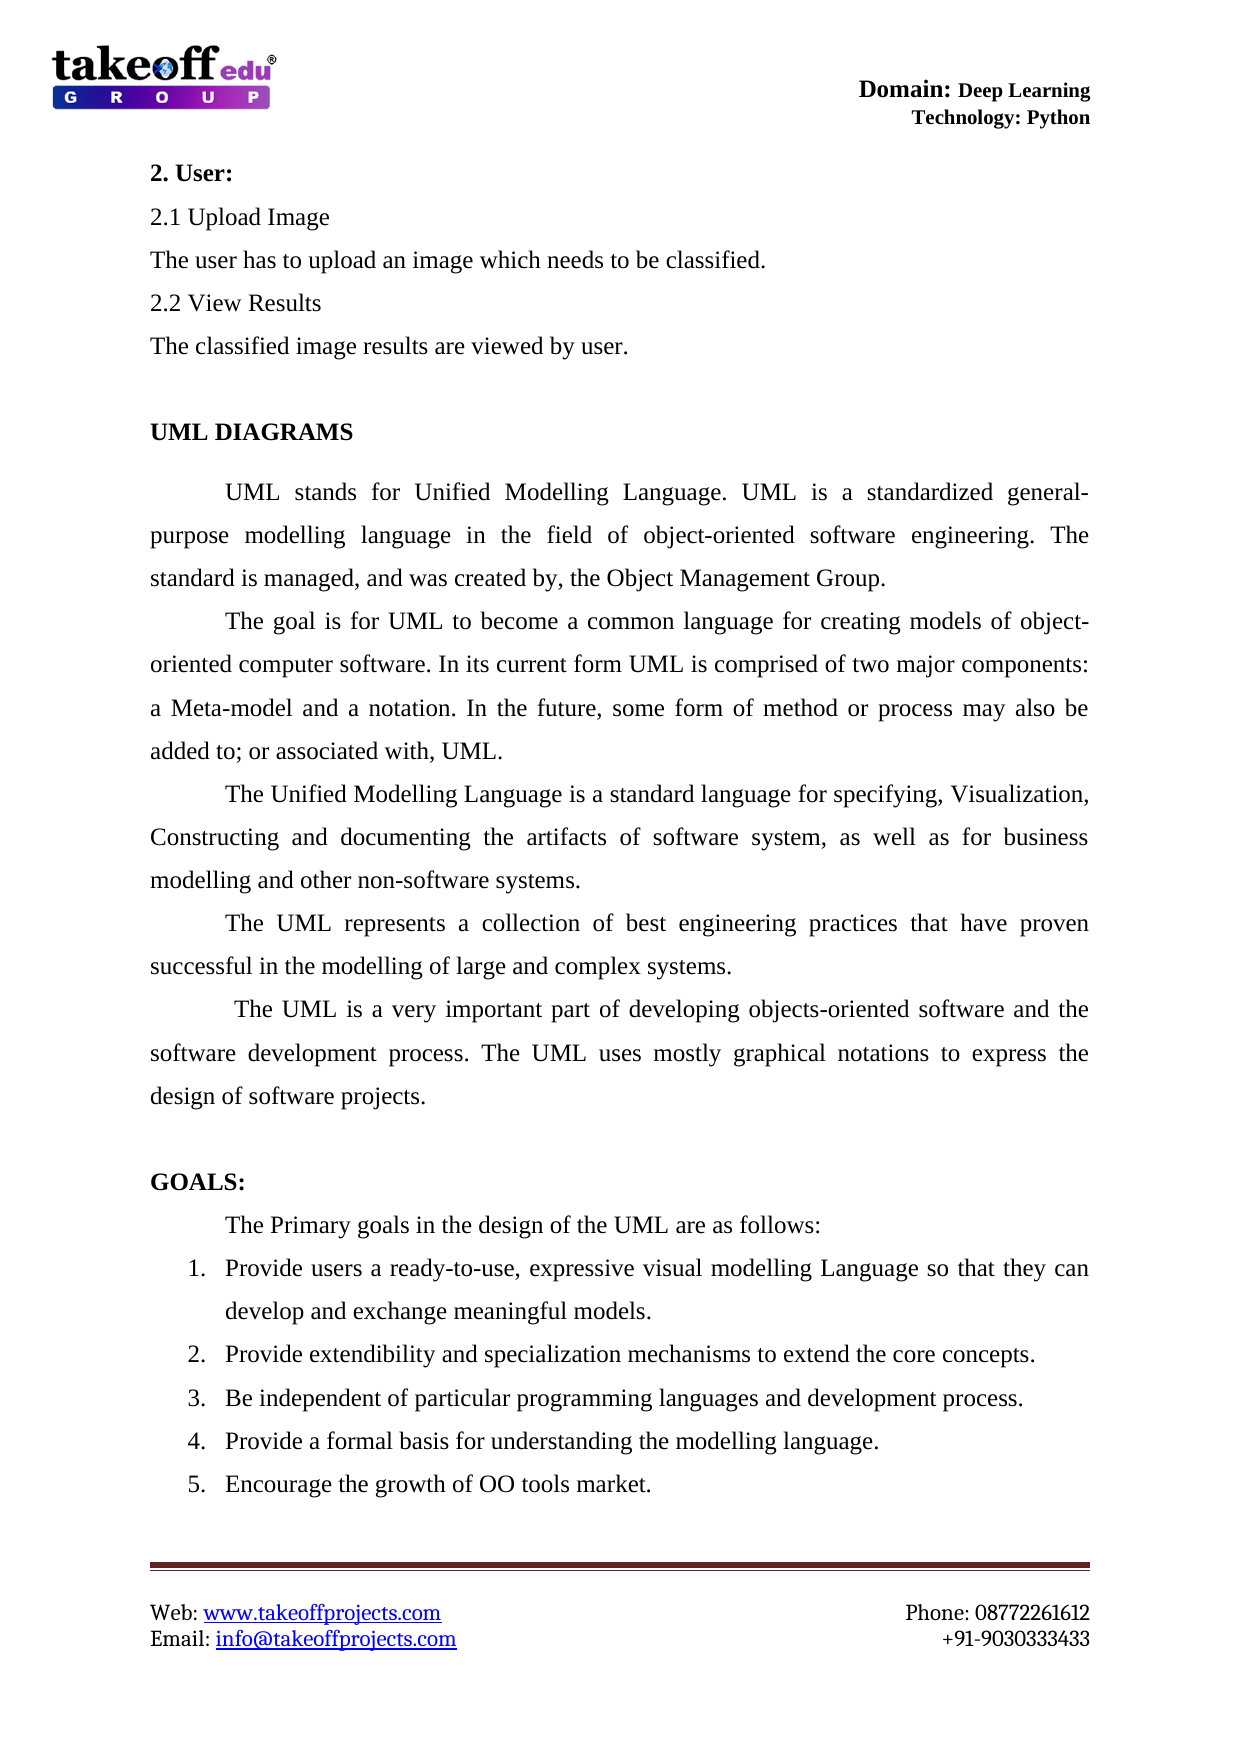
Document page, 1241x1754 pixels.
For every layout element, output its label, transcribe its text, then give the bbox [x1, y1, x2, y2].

list The Unified Modelling Language is a standard language for specifying, Visualization, Constructing and documenting the artifacts of software system, as well as for business modelling and other non-software systems. [150, 779, 1090, 894]
list Provide a formal basis for understanding the modelling language. [187, 1426, 1090, 1454]
text 2.2 View Results [150, 288, 1090, 317]
list The UML represents a collection of best engineering practices that have proven successful in the modelling of large and complex systems. [150, 908, 1090, 980]
text The user has to upload an image which needs to be classified. [150, 245, 1090, 273]
list Provide extendibility and specialization mechanisms to extend the core concepts. [187, 1339, 1090, 1368]
text The classified image results are viewed by user. [150, 331, 1090, 360]
list Encourage the growth of OO tools market. [187, 1469, 1090, 1498]
list The Primary goals in the design of the UML are as follows: [150, 1210, 1090, 1239]
list GOALS: [150, 1167, 1090, 1196]
list Provide users a ready-to-use, expressive visual modelling Language so that they can develop and exchange meaningful models. [187, 1253, 1090, 1325]
list The UML is a very important part of developing objects-oriented software and the software development process. The UML uses mostly graphical notations to express the design of software projects. [150, 994, 1090, 1109]
list Be independent of particular programming languages and development process. [187, 1383, 1090, 1411]
picture [49, 41, 279, 118]
list The goal is for UML to become a common language for creating models of object-oriented computer software. In its current form UML is comprised of two major components: a Meta-model and a notation. In the future, some form of method or process may also be added to; or associated with, UML. [150, 606, 1090, 764]
text UML DIAGRAMS [150, 417, 1090, 446]
list UML stands for Unified Modelling Language. UML is a standardized general-purpose modelling language in the field of object-oriented software engineering. The standard is managed, and was created by, the Object Management Group. [150, 477, 1090, 592]
text 2.1 Upload Image [150, 202, 1090, 230]
text 2. User: [150, 158, 1090, 187]
